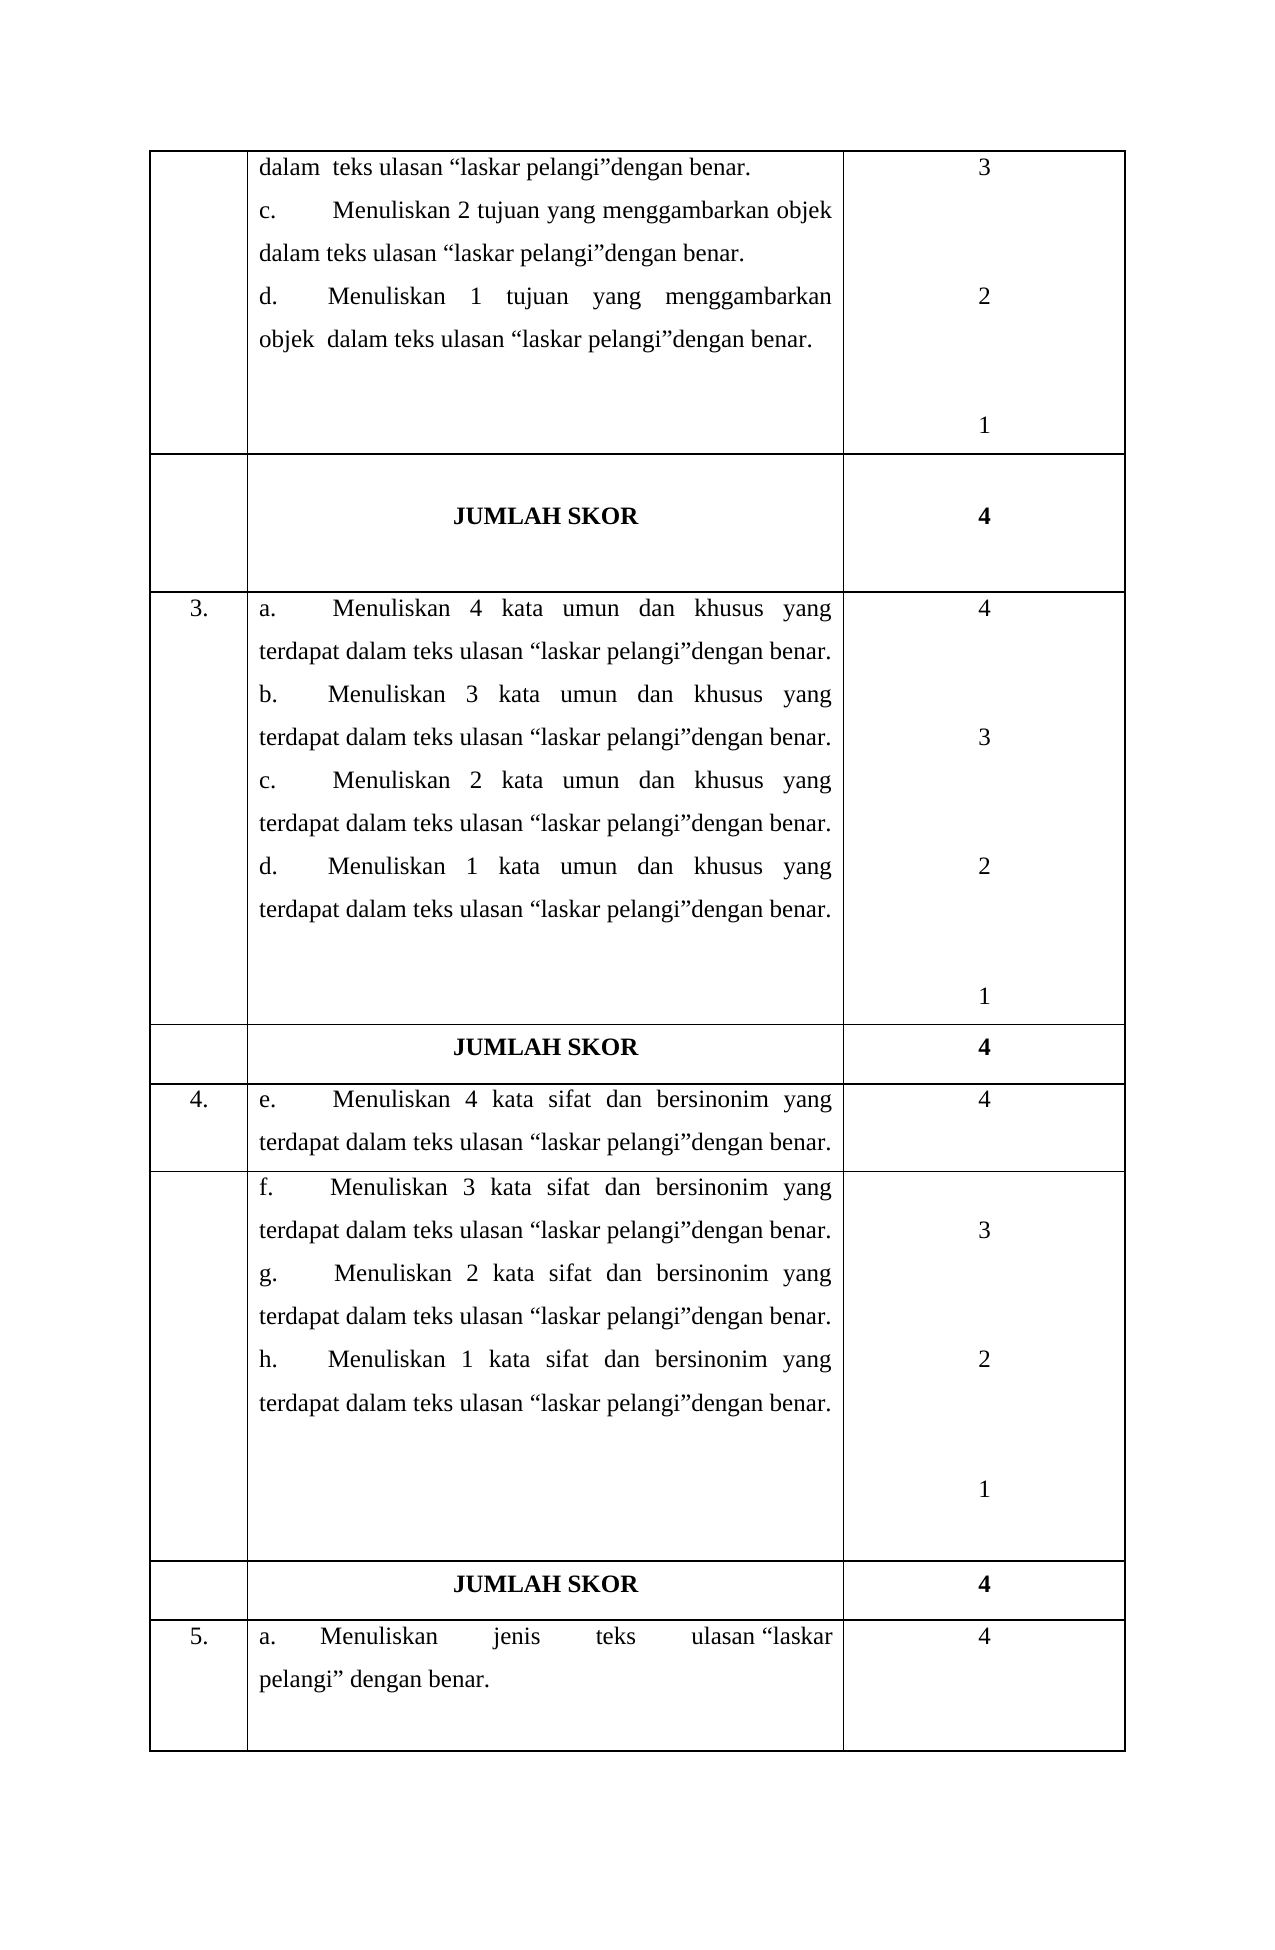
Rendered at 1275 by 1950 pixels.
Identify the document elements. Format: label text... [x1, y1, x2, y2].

table_cell 4 [844, 455, 1124, 591]
table_cell e. Menuliskan 4 kata sifat dan bersinonim yang terdapat dalam teks ulasan “laskar pelangi”dengan benar. [248, 1085, 843, 1171]
table_cell 3. [151, 593, 247, 1024]
table_cell [151, 1025, 247, 1083]
table_cell 4 3 2 1 [844, 152, 1124, 453]
table_cell 3 2 1 [844, 1172, 1124, 1560]
table_cell [151, 455, 247, 591]
table_cell 5. [151, 1621, 247, 1750]
table_cell [151, 1562, 247, 1619]
table_cell f. Menuliskan 3 kata sifat dan bersinonim yang terdapat dalam teks ulasan “laskar pelangi”dengan benar. g. Menuliskan 2 kata sifat dan bersinonim yang terdapat dalam teks ulasan “laskar pelangi”dengan benar. h. Menuliskan 1 kata sifat dan bersinonim yang terdapat dalam teks ulasan “laskar pelangi”dengan benar. [248, 1172, 843, 1560]
table_cell 4 [844, 1085, 1124, 1171]
table_cell 2. [151, 152, 247, 453]
table_cell 4 [844, 1621, 1124, 1750]
table_cell a. Menuliskan jenis teks ulasan “laskar pelangi” dengan benar. [248, 1621, 843, 1750]
table_cell 4. [151, 1085, 247, 1171]
table_cell 4 [844, 1025, 1124, 1083]
table_cell [151, 1172, 247, 1560]
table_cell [248, 152, 843, 453]
table_cell JUMLAH SKOR [248, 1025, 843, 1083]
table_cell 4 3 2 1 [844, 593, 1124, 1024]
table_cell 4 [844, 1562, 1124, 1619]
table_cell JUMLAH SKOR [248, 1562, 843, 1619]
table_cell JUMLAH SKOR [248, 455, 843, 591]
table_cell a. Menuliskan 4 kata umun dan khusus yang terdapat dalam teks ulasan “laskar pelangi”dengan benar. b. Menuliskan 3 kata umun dan khusus yang terdapat dalam teks ulasan “laskar pelangi”dengan benar. c. Menuliskan 2 kata umun dan khusus yang terdapat dalam teks ulasan “laskar pelangi”dengan benar. d. Menuliskan 1 kata umun dan khusus yang terdapat dalam teks ulasan “laskar pelangi”dengan benar. [248, 593, 843, 1024]
